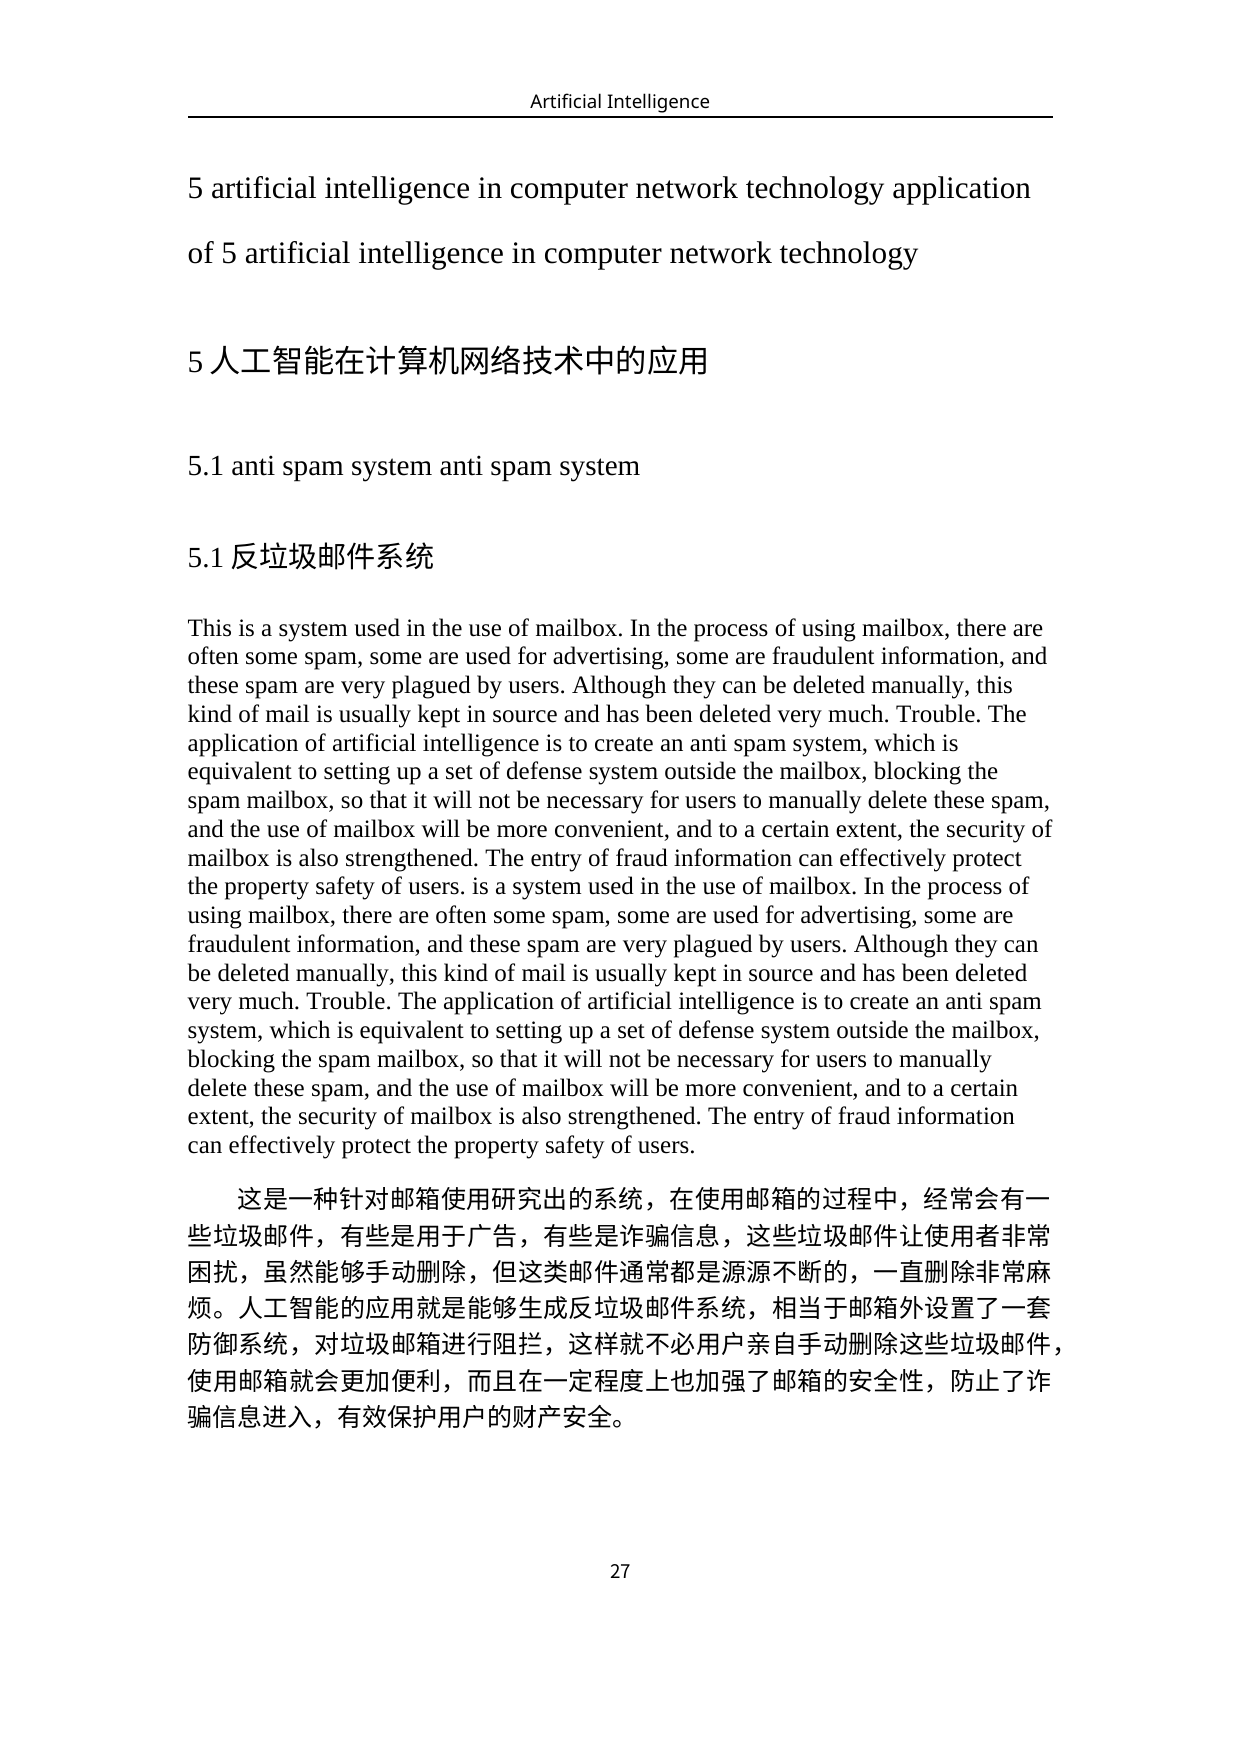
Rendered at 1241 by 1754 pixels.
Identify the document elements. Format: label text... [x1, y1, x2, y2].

subtitle 5.1反垃圾邮件系统 [187, 523, 1053, 588]
text This is a system used in the use of mailbox. In the process of using mailbox, there are often some spam, some are used for advertising, some are fraudulent information, and these spam are very plagued by users. Although they can be deleted manually, this kind of mail is usually kept in source and has been deleted very much. Trouble. The application of artificial intelligence is to create an anti spam system, which is equivalent to setting up a set of defense system outside the mailbox, blocking the spam mailbox, so that it will not be necessary for users to manually delete these spam, and the use of mailbox will be more convenient, and to a certain extent, the security of mailbox is also strengthened. The entry of fraud information can effectively protect the property safety of users. is a system used in the use of mailbox. In the process of using mailbox, there are often some spam, some are used for advertising, some are fraudulent information, and these spam are very plagued by users. Although they can be deleted manually, this kind of mail is usually kept in source and has been deleted very much. Trouble. The application of artificial intelligence is to create an anti spam system, which is equivalent to setting up a set of defense system outside the mailbox, blocking the spam mailbox, so that it will not be necessary for users to manually delete these spam, and the use of mailbox will be more convenient, and to a certain extent, the security of mailbox is also strengthened. The entry of fraud information can effectively protect the property safety of users. [187, 613, 1053, 1159]
subtitle 5人工智能在计算机网络技术中的应用 [187, 326, 1053, 391]
subtitle 5 artificial intelligence in computer network technology application of 5 artificial intelligence in computer network technology [187, 154, 1053, 284]
text 这是一种针对邮箱使用研究出的系统，在使用邮箱的过程中，经常会有一些垃圾邮件，有些是用于广告，有些是诈骗信息，这些垃圾邮件让使用者非常困扰，虽然能够手动删除，但这类邮件通常都是源源不断的，一直删除非常麻烦。人工智能的应用就是能够生成反垃圾邮件系统，相当于邮箱外设置了一套防御系统，对垃圾邮箱进行阻拦，这样就不必用户亲自手动删除这些垃圾邮件，使用邮箱就会更加便利，而且在一定程度上也加强了邮箱的安全性，防止了诈骗信息进入，有效保护用户的财产安全。 [187, 1180, 1053, 1433]
subtitle 5.1 anti spam system anti spam system [187, 433, 1053, 498]
